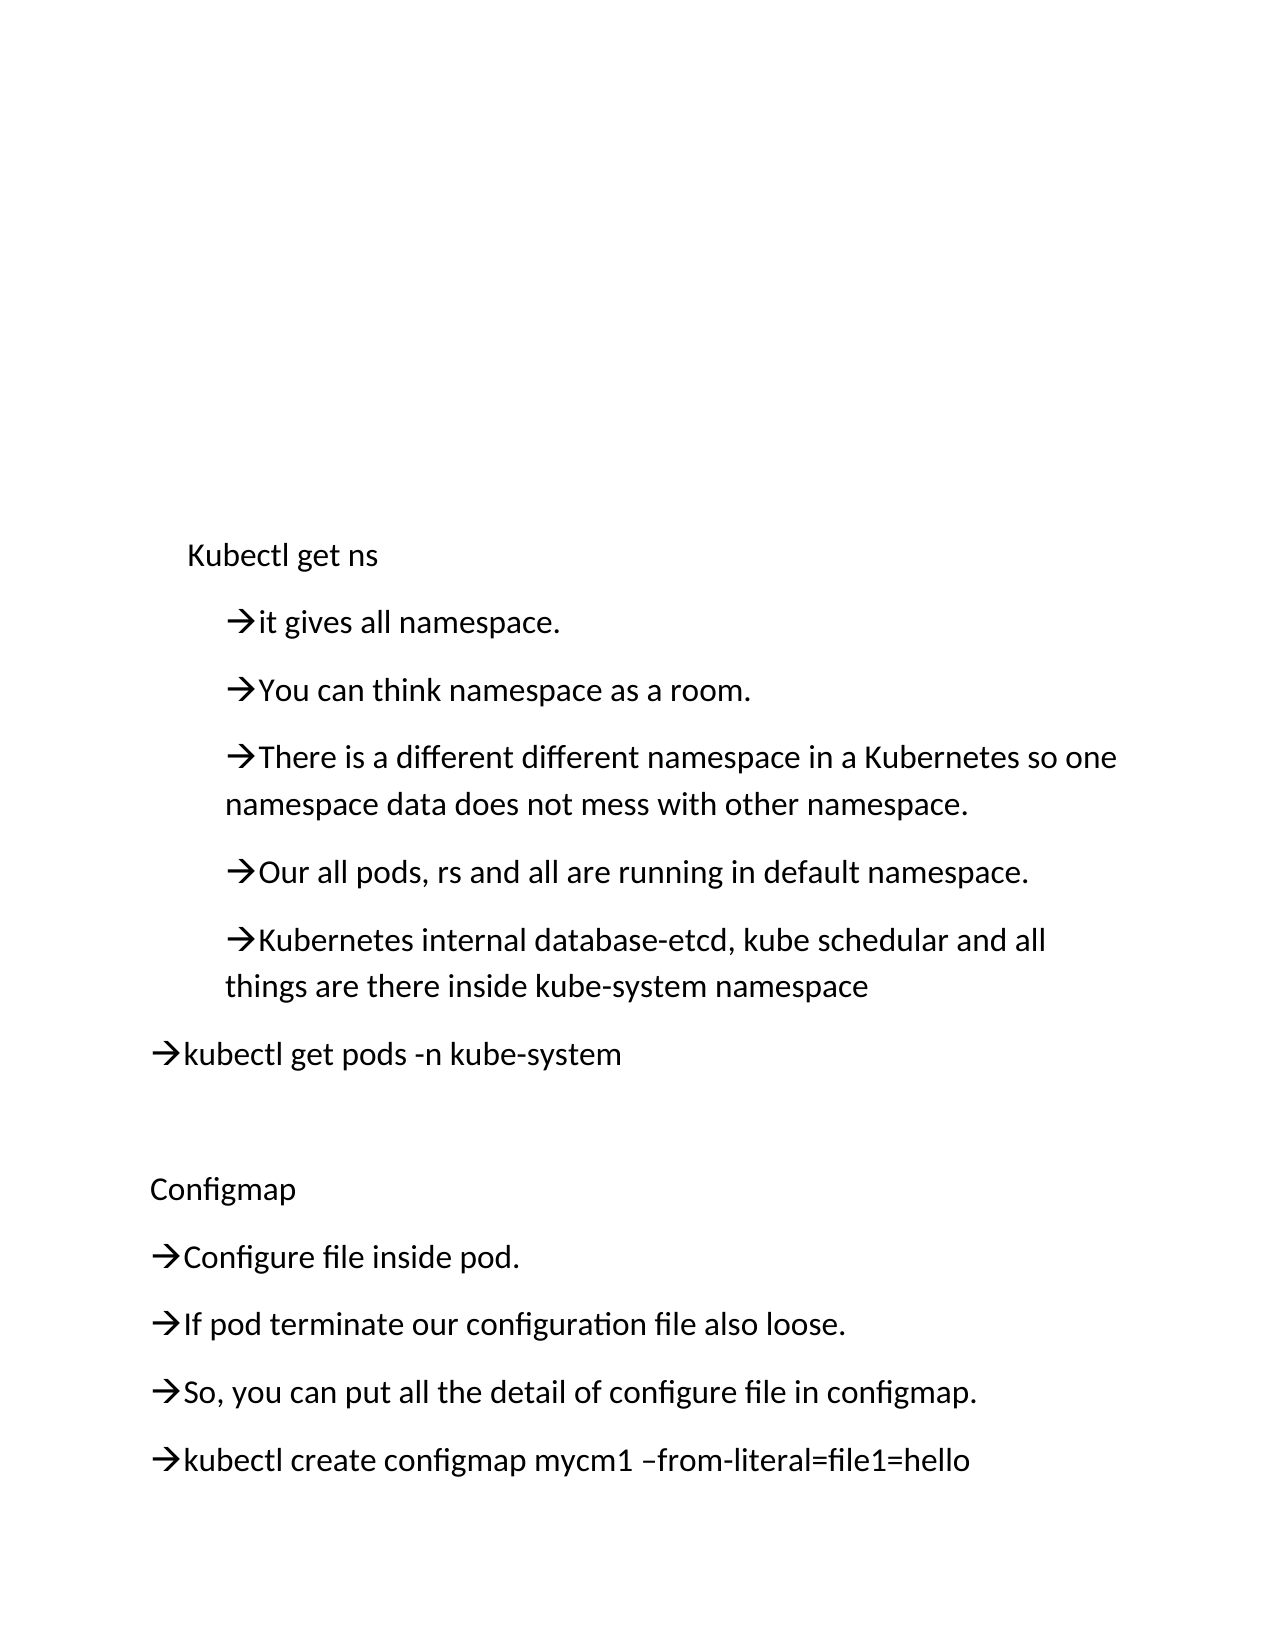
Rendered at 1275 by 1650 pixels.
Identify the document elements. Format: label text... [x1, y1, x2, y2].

text Kubernetes internal database-etcd, kube schedular and all things are there inside kube-system namespace [225, 918, 1125, 1006]
text it gives all namespace. [187, 601, 1125, 642]
text Our all pods, rs and all are running in default namespace. [225, 851, 1125, 892]
text Configmap [150, 1168, 1125, 1209]
text So, you can put all the detail of configure file in configmap. [150, 1371, 1125, 1412]
text kubectl get pods -n kube-system [150, 1033, 1125, 1074]
text Kubectl get ns [187, 534, 1125, 574]
text There is a different different namespace in a Kubernetes so one namespace data does not mess with other namespace. [225, 737, 1125, 824]
text If pod terminate our configuration file also loose. [150, 1303, 1125, 1344]
text You can think namespace as a room. [187, 669, 1125, 710]
text Configure file inside pod. [150, 1236, 1125, 1276]
text kubectl create configmap mycm1 –from-literal=file1=hello [150, 1438, 1125, 1479]
